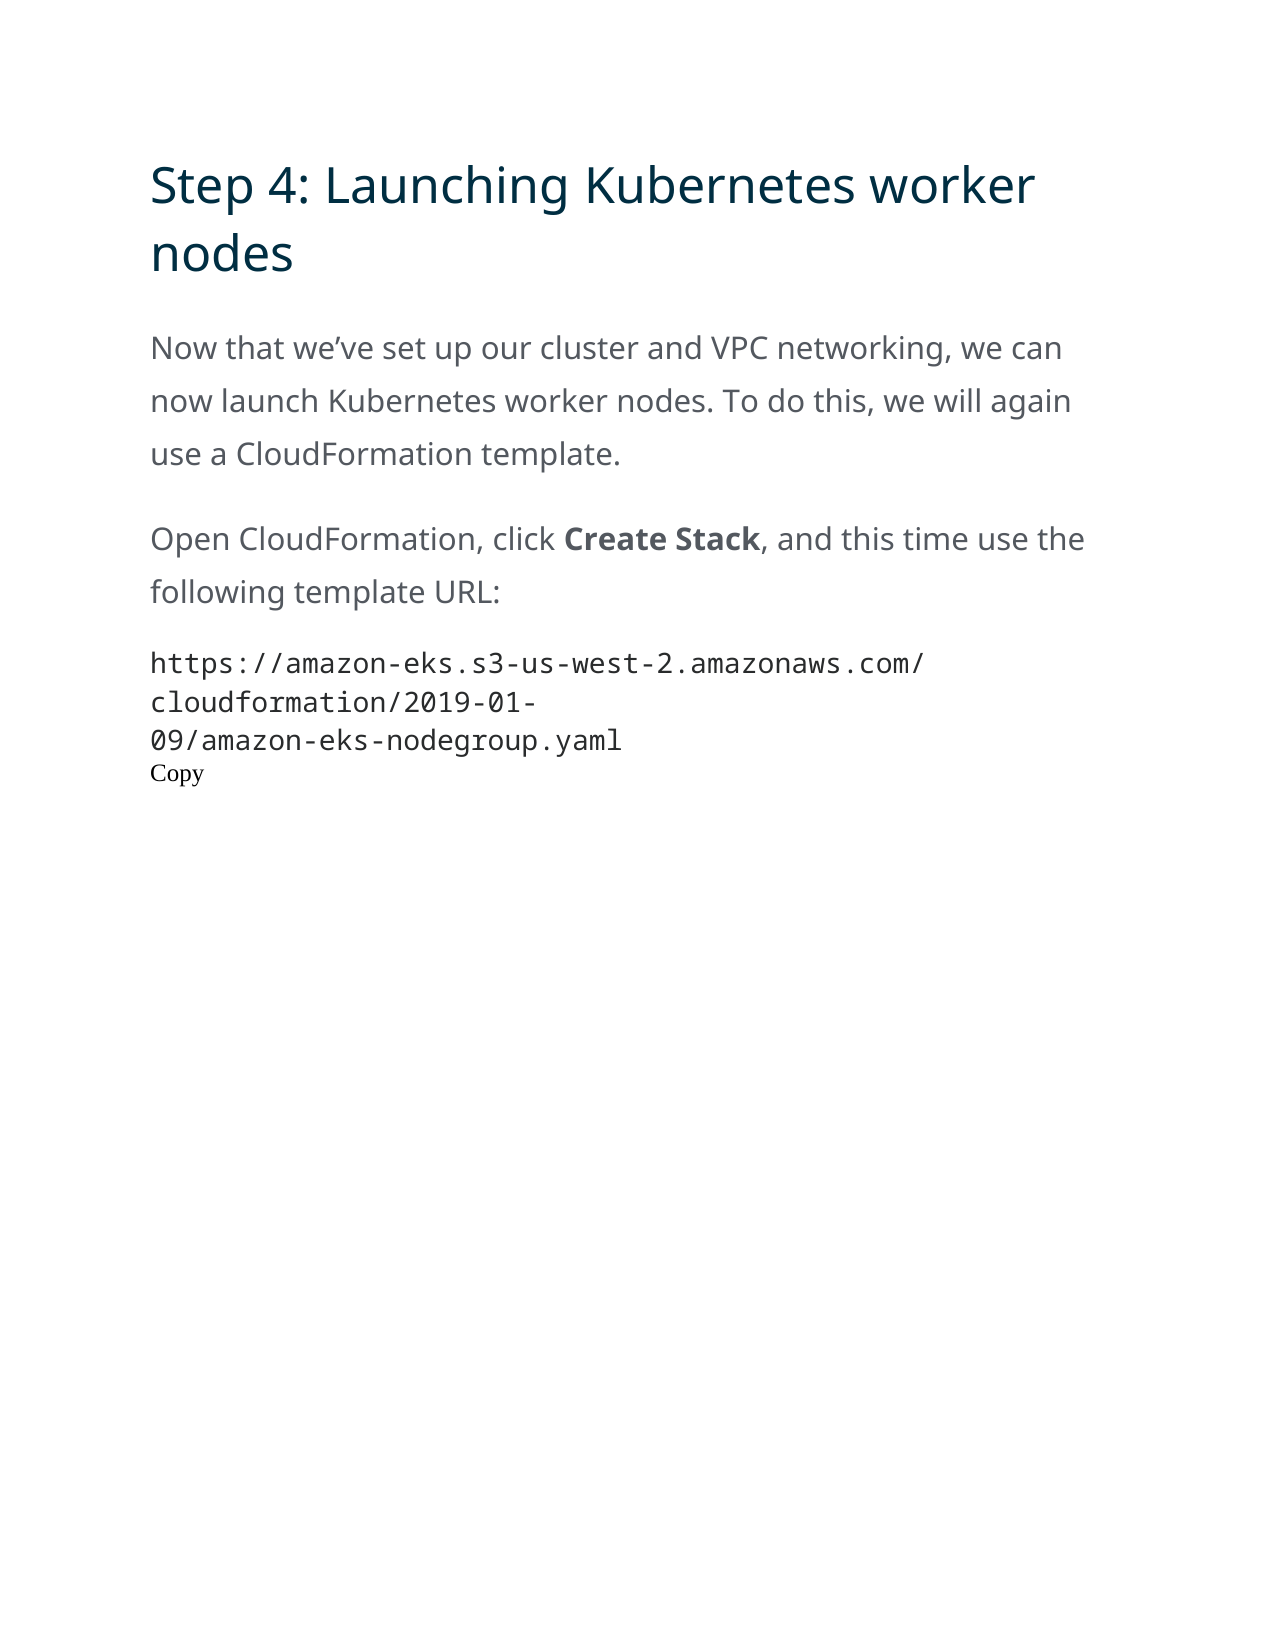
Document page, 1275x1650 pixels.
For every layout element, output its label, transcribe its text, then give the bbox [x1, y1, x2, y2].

text Step 4: Launching Kubernetes worker nodes [150, 150, 1125, 286]
text Now that we’ve set up our cluster and VPC networking, we can now launch Kubernetes worker nodes. To do this, we will again use a CloudFormation template. [150, 315, 1125, 475]
text Open CloudFormation, click Create Stack, and this time use the following template URL: [150, 506, 1125, 612]
text Copy [150, 758, 1125, 787]
text https://amazon-eks.s3-us-west-2.amazonaws.com/cloudformation/2019-01- [150, 643, 1125, 720]
text 09/amazon-eks-nodegroup.yaml [150, 720, 1125, 758]
